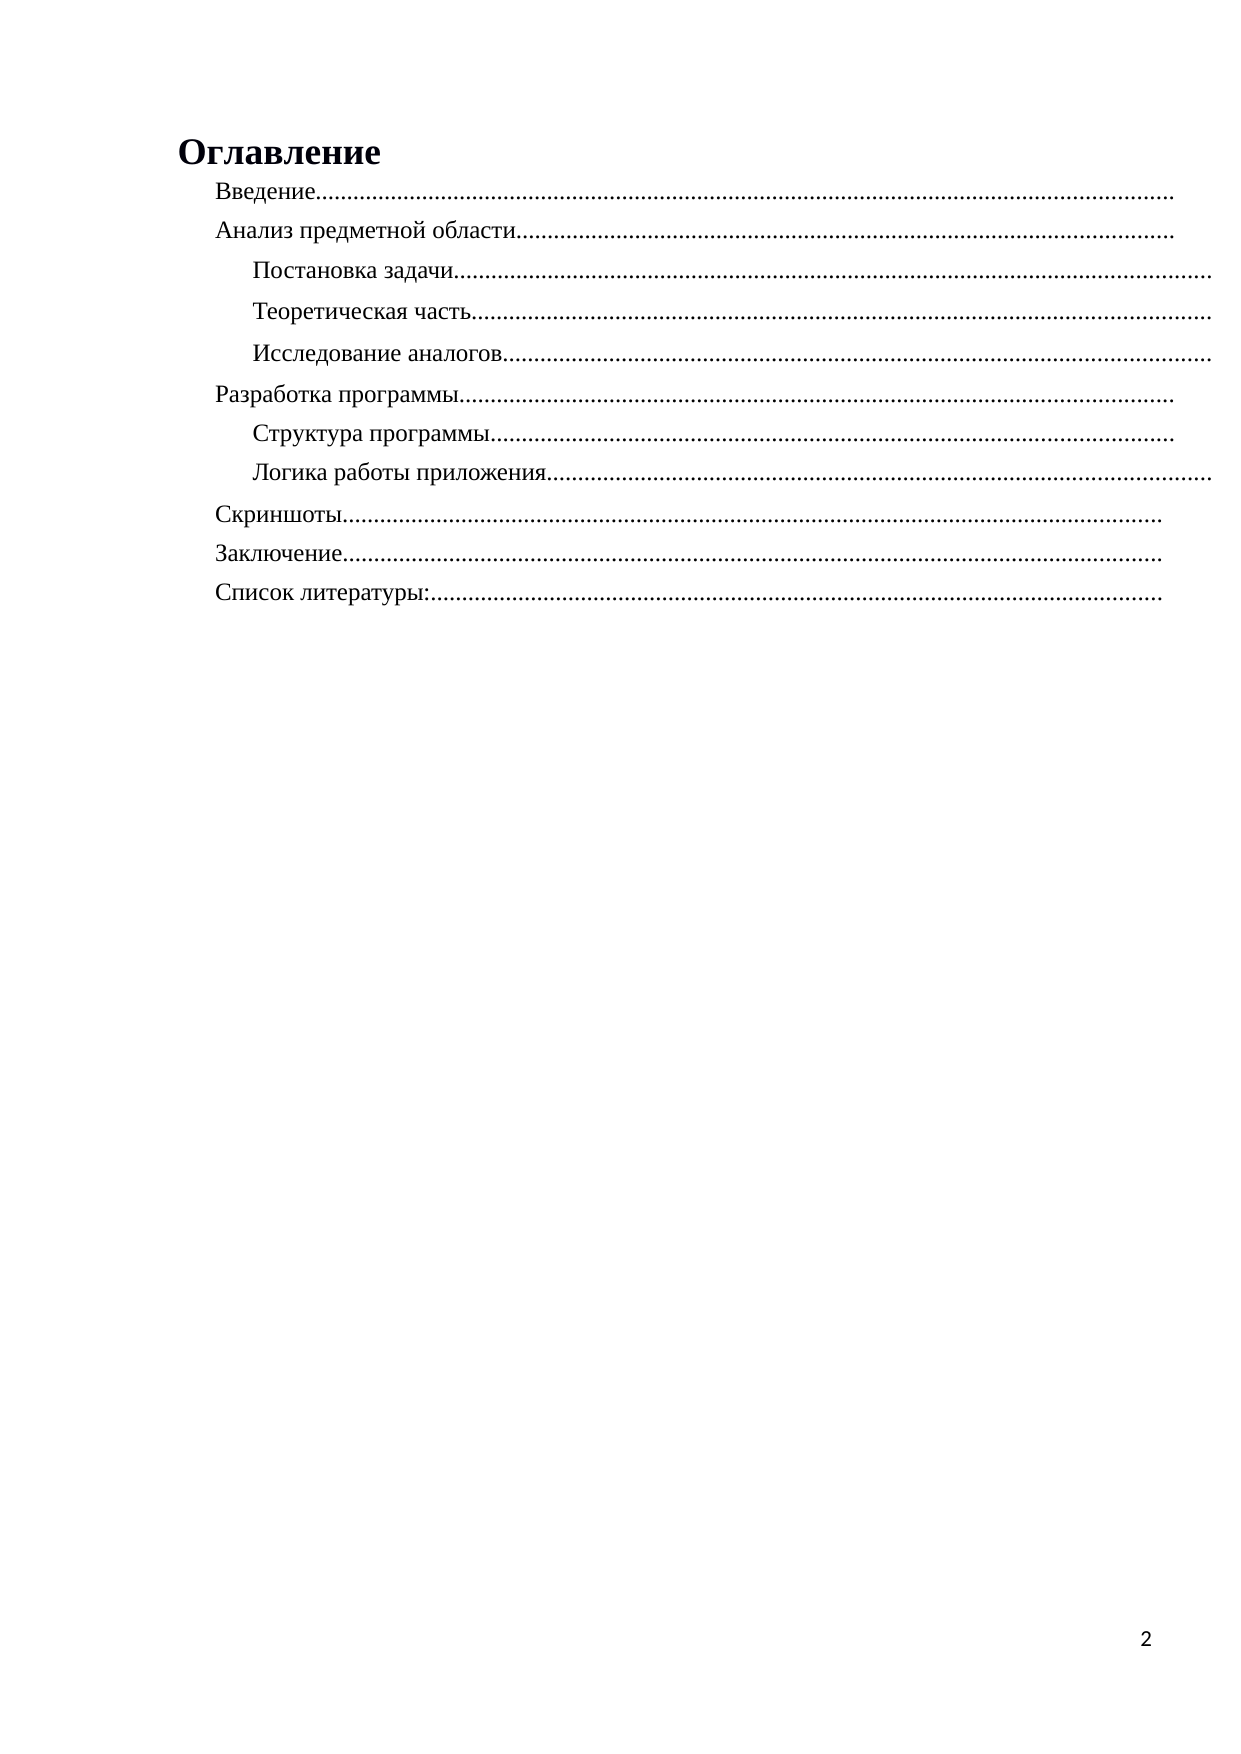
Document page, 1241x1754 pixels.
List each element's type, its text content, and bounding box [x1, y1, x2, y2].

text Структура программы 6 [215, 418, 1152, 447]
text Введение 3 [215, 176, 1152, 205]
subtitle Оглавление [177, 130, 1152, 173]
text Постановка задачи 4 [252, 255, 1152, 283]
text Список литературы: 18 [215, 577, 1152, 606]
text Скриншоты 13 [215, 499, 1152, 528]
text Заключение 17 [215, 538, 1152, 567]
text Логика работы приложения 8 [252, 457, 1152, 486]
text Исследование аналогов 4 [252, 338, 1152, 366]
text Разработка программы 6 [215, 379, 1152, 408]
text Анализ предметной области 4 [215, 216, 1152, 244]
text Теоретическая часть 4 [252, 296, 1152, 325]
